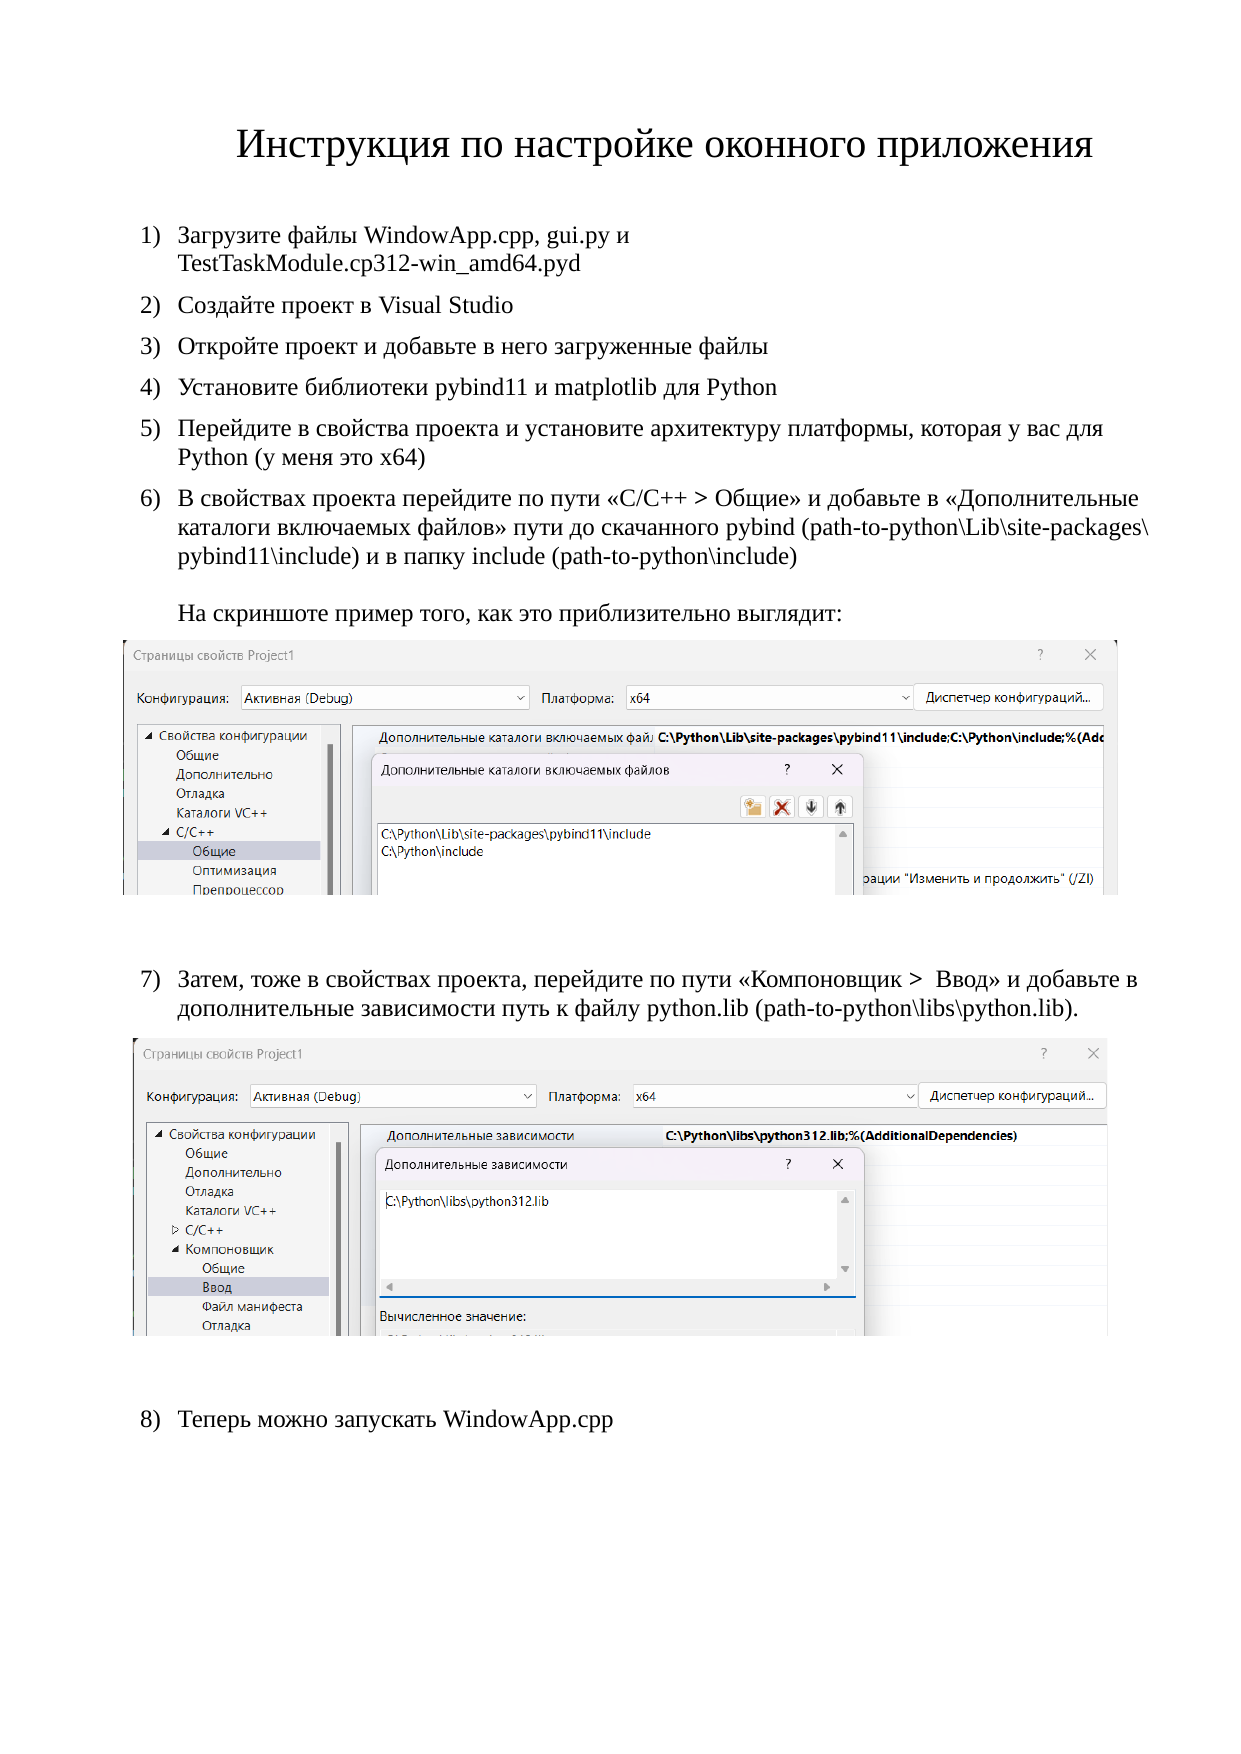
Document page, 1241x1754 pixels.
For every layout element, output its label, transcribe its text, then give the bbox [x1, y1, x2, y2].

list Теперь можно запускать WindowApp.cpp [140, 1404, 1152, 1433]
picture [123, 640, 1118, 895]
list Перейдите в свойства проекта и установите архитектуру платформы, которая у вас для Python (у меня это x64) [140, 413, 1152, 471]
list Загрузите файлы WindowApp.cpp, gui.py и TestTaskModule.cp312-win_amd64.pyd [140, 220, 1152, 277]
list Создайте проект в Visual Studio [140, 290, 1152, 318]
list Откройте проект и добавьте в него загруженные файлы [140, 331, 1152, 360]
picture [132, 1038, 1108, 1336]
text Инструкция по настройке оконного приложения [177, 118, 1152, 166]
list Установите библиотеки pybind11 и matplotlib для Python [140, 372, 1152, 401]
